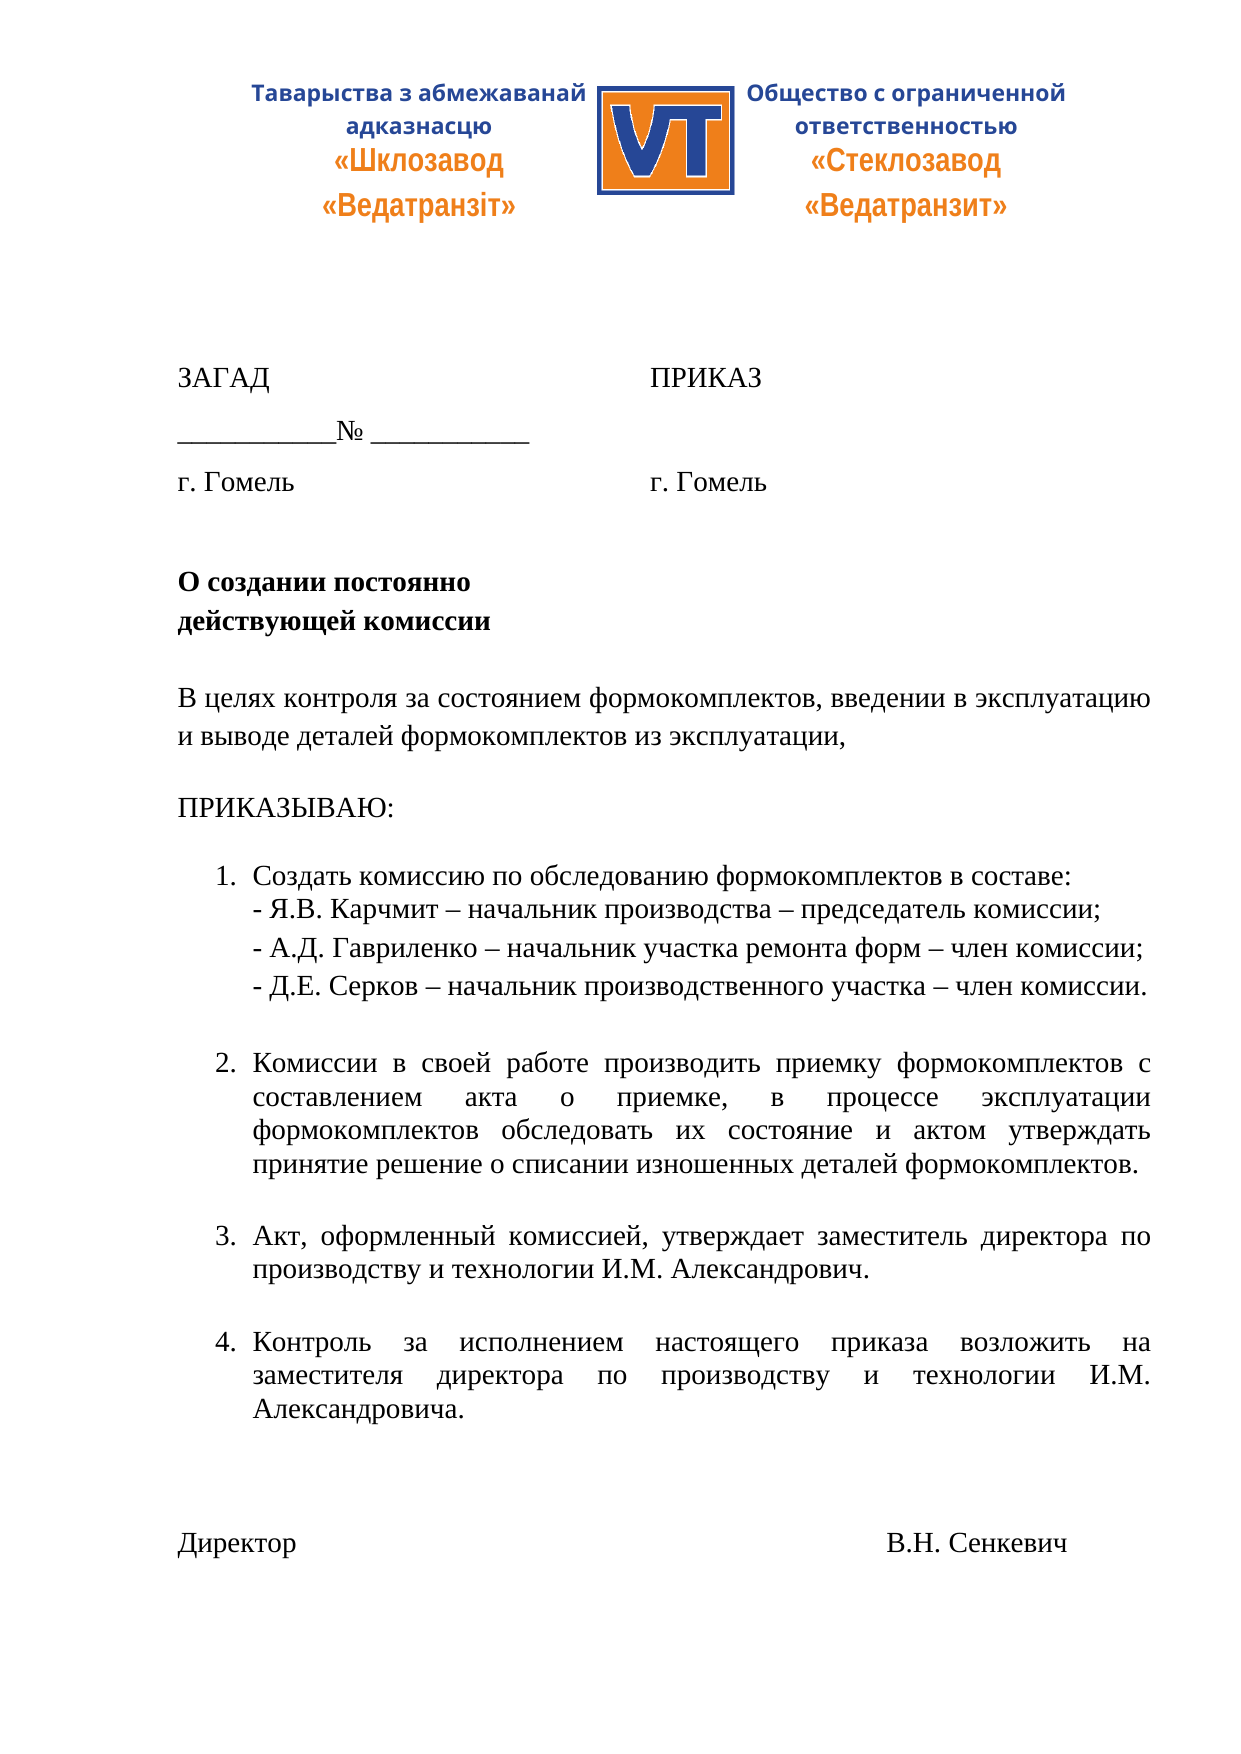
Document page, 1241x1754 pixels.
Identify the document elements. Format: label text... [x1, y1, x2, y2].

text ЗАГАД ПРИКАЗ [177, 359, 1152, 394]
text О создании постоянно [177, 564, 1152, 598]
text Директор В.Н. Сенкевич [177, 1525, 1152, 1558]
text ___________№ ___________ [177, 412, 1152, 446]
text действующей комиссии [177, 603, 1152, 636]
text - Д.Е. Серков – начальник производственного участка – член комиссии. [252, 968, 1152, 1002]
text - Я.В. Карчмит – начальник производства – председатель комиссии; [252, 891, 1152, 925]
list Акт, оформленный комиссией, утверждает заместитель директора по производству и технологии И.М. Александрович. [215, 1218, 1152, 1285]
text г. Гомель г. Гомель [177, 464, 1152, 497]
list Создать комиссию по обследованию формокомплектов в составе: [215, 858, 1152, 891]
text - А.Д. Гавриленко – начальник участка ремонта форм – член комиссии; [252, 930, 1152, 963]
text ПРИКАЗЫВАЮ: [177, 791, 1125, 824]
text В целях контроля за состоянием формокомплектов, введении в эксплуатацию и выводе деталей формокомплектов из эксплуатации, [177, 680, 1152, 752]
picture [596, 84, 735, 195]
list Контроль за исполнением настоящего приказа возложить на заместителя директора по производству и технологии И.М. Александровича. [215, 1324, 1152, 1424]
list Комиссии в своей работе производить приемку формокомплектов с составлением акта о приемке, в процессе эксплуатации формокомплектов обследовать их состояние и актом утверждать принятие решение о списании изношенных деталей формокомплектов. [215, 1045, 1152, 1179]
